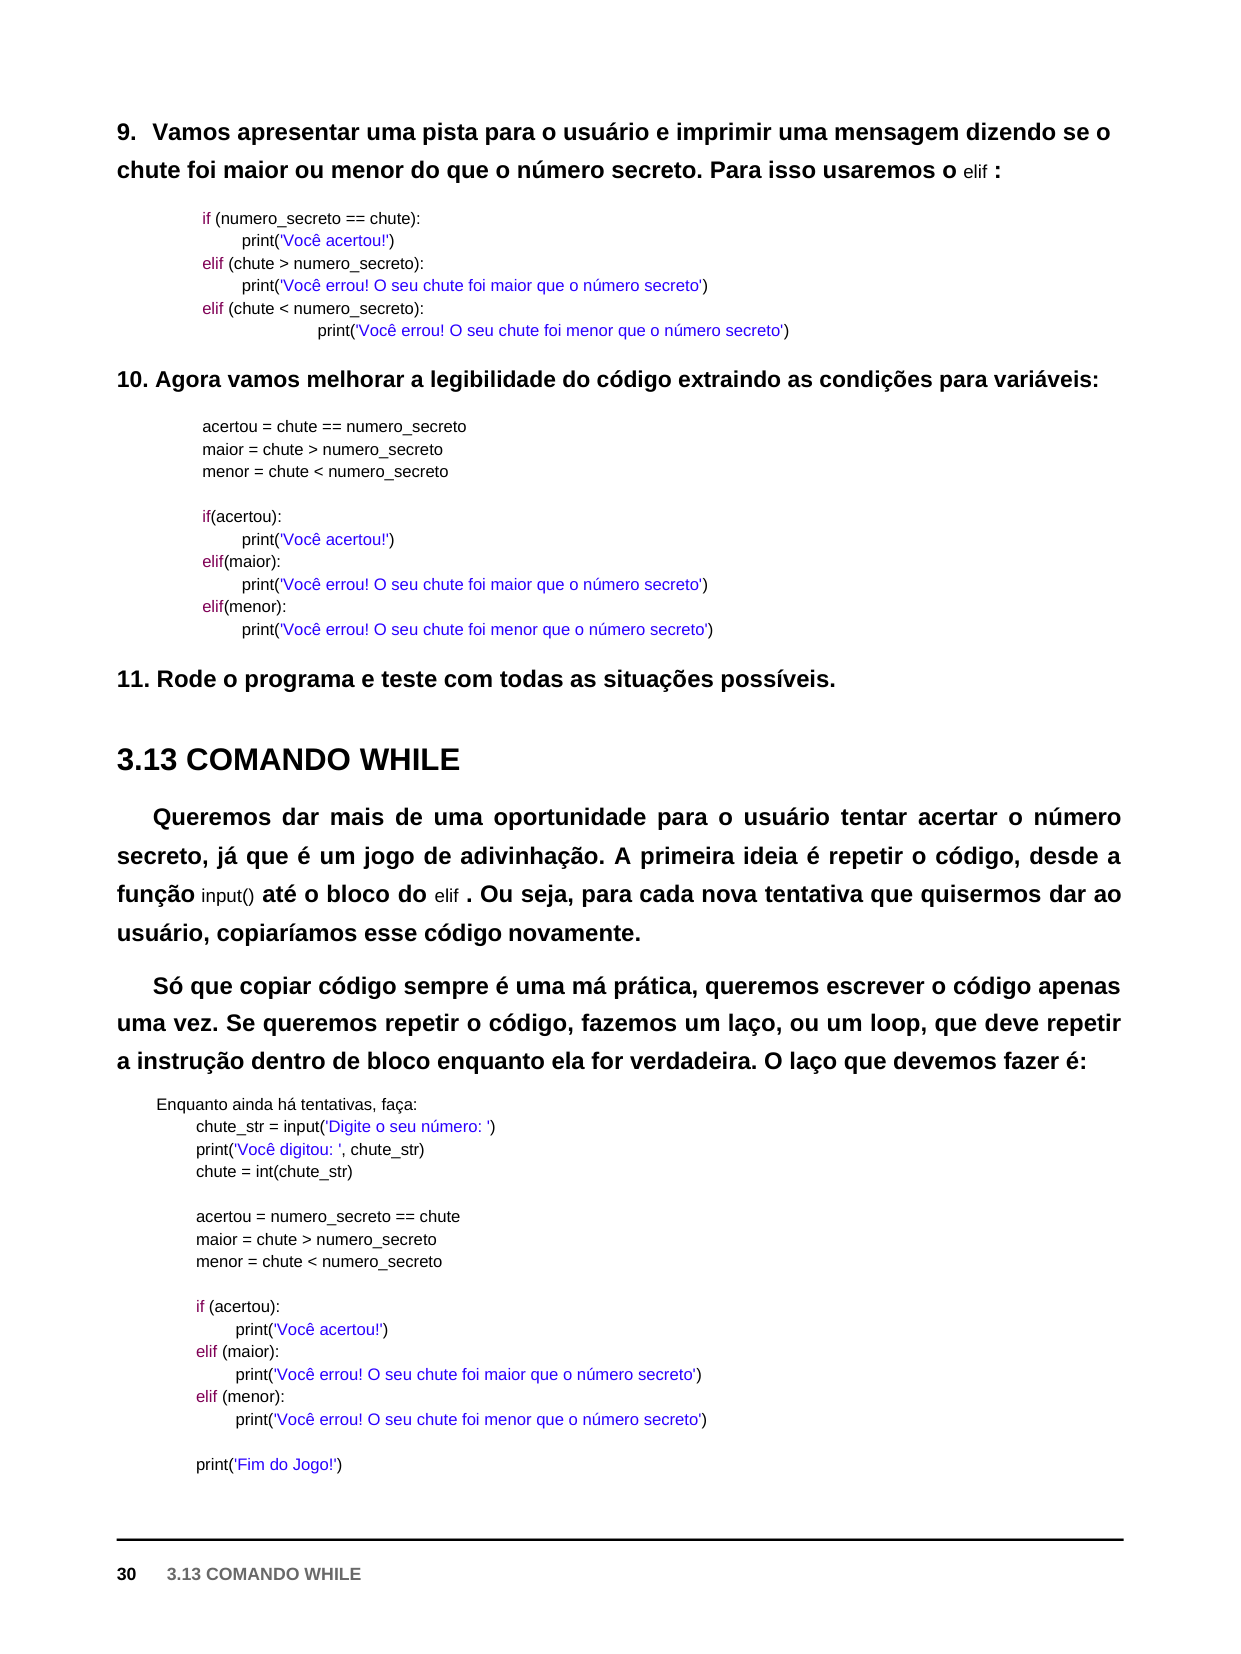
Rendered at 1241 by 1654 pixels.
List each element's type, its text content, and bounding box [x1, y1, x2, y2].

text if(acertou): [202, 507, 1123, 526]
text print('Você errou! O seu chute foi maior que o número secreto') [242, 276, 1123, 295]
text acertou = chute == numero_secreto [202, 417, 1123, 436]
text if (acertou): [196, 1297, 1123, 1316]
list 3.13 COMANDO WHILE [117, 1563, 1123, 1584]
text print('Você errou! O seu chute foi menor que o número secreto') [242, 619, 1123, 639]
text print('Você errou! O seu chute foi maior que o número secreto') [235, 1364, 1123, 1383]
text print('Você errou! O seu chute foi menor que o número secreto') [117, 321, 989, 340]
text menor = chute < numero_secreto [202, 462, 1123, 481]
text maior = chute > numero_secreto [202, 439, 1123, 459]
text elif (maior): [196, 1342, 1123, 1361]
text elif (chute > numero_secreto): [202, 253, 1123, 273]
text elif(menor): [202, 597, 1123, 616]
text print('Você acertou!') [235, 1319, 1123, 1338]
text print('Você errou! O seu chute foi maior que o número secreto') [242, 574, 1123, 594]
text 11. Rode o programa e teste com todas as situações possíveis. [117, 664, 1123, 692]
text acertou = numero_secreto == chute [196, 1207, 1123, 1226]
text chute_str = input('Digite o seu número: ') [196, 1117, 1123, 1136]
text Enquanto ainda há tentativas, faça: [156, 1094, 1123, 1114]
text print('Você acertou!') [242, 231, 1123, 250]
text menor = chute < numero_secreto [196, 1252, 1123, 1271]
text print('Você errou! O seu chute foi menor que o número secreto') [235, 1409, 1123, 1428]
text elif (menor): [196, 1387, 1123, 1406]
text Queremos dar mais de uma oportunidade para o usuário tentar acertar o número secreto, já que é um jogo de adivinhação. A primeira ideia é repetir o código, desde a função input() até o bloco do elif . Ou seja, para cada nova tentativa que quisermos dar ao usuário, copiaríamos esse código novamente. [117, 803, 1123, 947]
text 3.13 COMANDO WHILE [117, 741, 1123, 777]
text Só que copiar código sempre é uma má prática, queremos escrever o código apenas uma vez. Se queremos repetir o código, fazemos um laço, ou um loop, que deve repetir a instrução dentro de bloco enquanto ela for verdadeira. O laço que devemos fazer é: [117, 972, 1123, 1074]
text elif (chute < numero_secreto): [202, 298, 1123, 318]
text 10. Agora vamos melhorar a legibilidade do código extraindo as condições para variáveis: [117, 366, 1123, 392]
text print('Fim do Jogo!') [196, 1454, 1123, 1473]
text if (numero_secreto == chute): [202, 208, 1123, 228]
text maior = chute > numero_secreto [196, 1229, 1123, 1248]
list Vamos apresentar uma pista para o usuário e imprimir uma mensagem dizendo se o chute foi maior ou menor do que o número secreto. Para isso usaremos o elif : [117, 117, 1123, 184]
text elif(maior): [202, 552, 1123, 571]
text print('Você acertou!') [242, 529, 1123, 549]
text print('Você digitou: ', chute_str) [196, 1139, 1123, 1158]
text chute = int(chute_str) [196, 1162, 1123, 1181]
